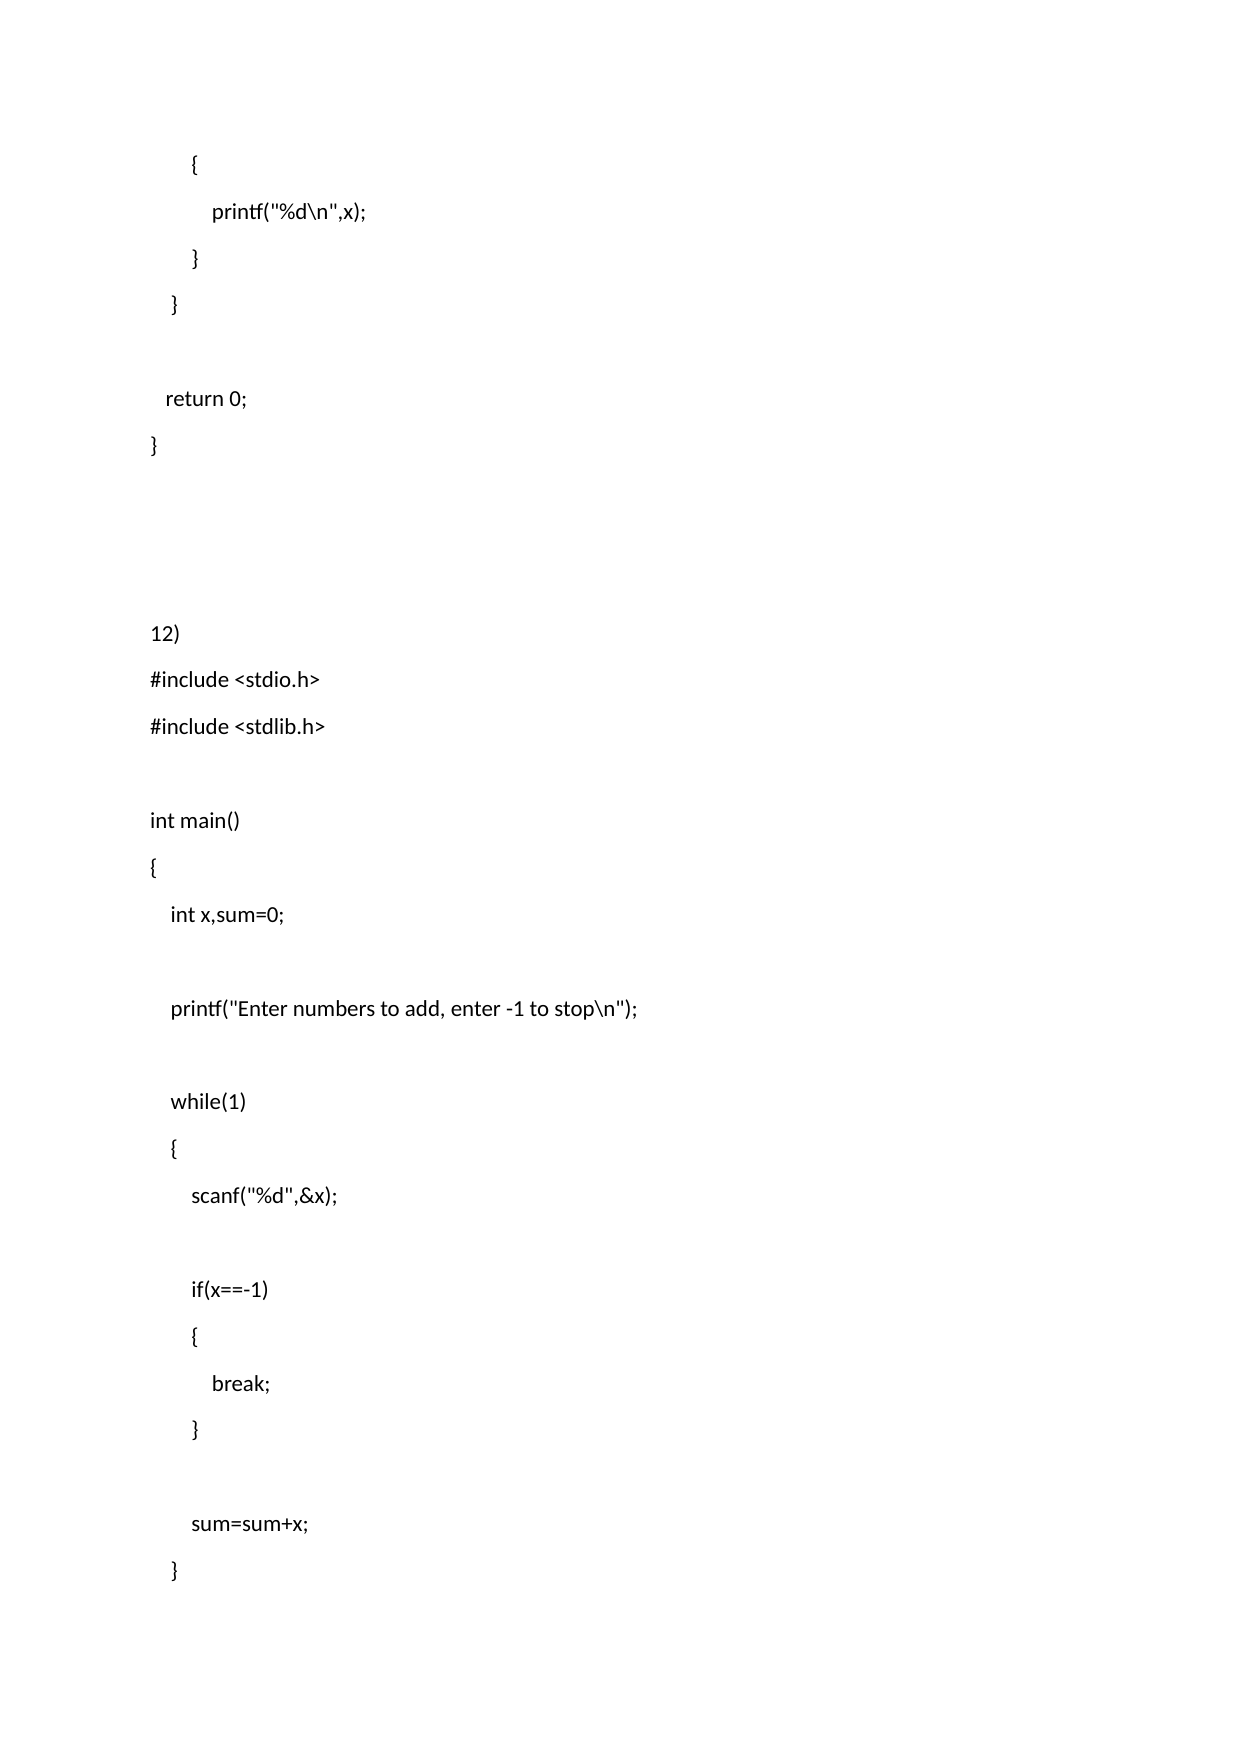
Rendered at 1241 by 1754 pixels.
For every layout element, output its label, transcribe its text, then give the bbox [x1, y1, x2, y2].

text int main() [150, 806, 1090, 834]
text { [150, 1134, 1090, 1162]
text } [150, 291, 1090, 319]
text scanf("%d",&x); [150, 1181, 1090, 1209]
text break; [150, 1369, 1090, 1397]
text } [150, 1416, 1090, 1444]
text #include <stdio.h> [150, 666, 1090, 694]
text printf("Enter numbers to add, enter -1 to stop\n"); [150, 994, 1090, 1022]
text } [150, 431, 1090, 459]
text if(x==-1) [150, 1275, 1090, 1303]
text int x,sum=0; [150, 900, 1090, 928]
text } [150, 1556, 1090, 1584]
text { [150, 1322, 1090, 1350]
text } [150, 244, 1090, 272]
text { [150, 853, 1090, 881]
text sum=sum+x; [150, 1509, 1090, 1537]
text 12) [150, 619, 1090, 647]
text { [150, 150, 1090, 178]
text printf("%d\n",x); [150, 197, 1090, 225]
text while(1) [150, 1087, 1090, 1116]
text #include <stdlib.h> [150, 712, 1090, 741]
text return 0; [150, 384, 1090, 412]
